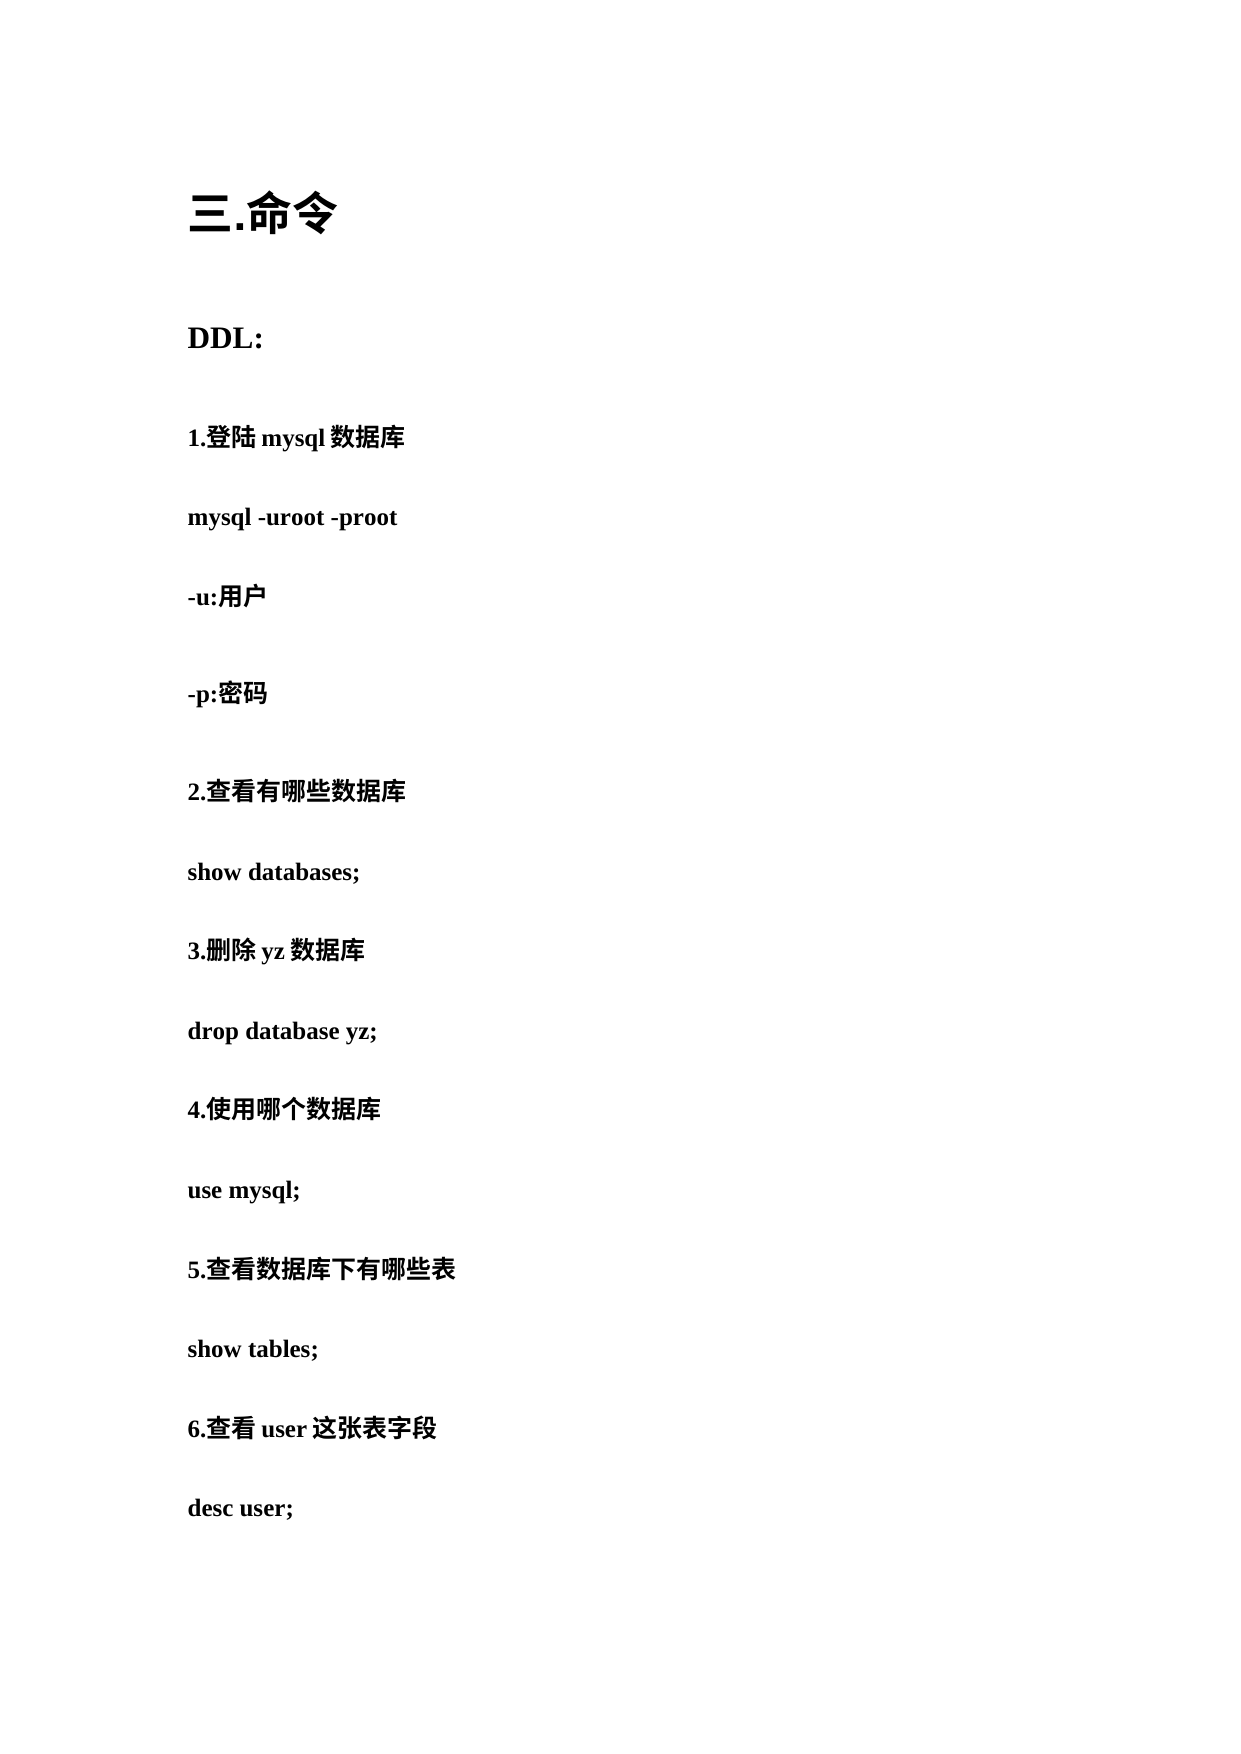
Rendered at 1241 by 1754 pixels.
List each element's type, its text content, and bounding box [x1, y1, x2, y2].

text show tables; [187, 1332, 1053, 1365]
text -p:密码 [187, 659, 1053, 724]
text 4.使用哪个数据库 [187, 1076, 1053, 1141]
text DDL: [187, 305, 1053, 370]
text use mysql; [187, 1173, 1053, 1206]
text 3.删除yz数据库 [187, 916, 1053, 981]
text 1.登陆mysql数据库 [187, 403, 1053, 468]
text -u:用户 [187, 562, 1053, 627]
text drop database yz; [187, 1014, 1053, 1047]
text desc user; [187, 1492, 1053, 1524]
text mysql -uroot -proot [187, 500, 1053, 533]
text show databases; [187, 855, 1053, 887]
text 2.查看有哪些数据库 [187, 757, 1053, 822]
text 5.查看数据库下有哪些表 [187, 1235, 1053, 1300]
text 6.查看user这张表字段 [187, 1394, 1053, 1459]
subtitle 三.命令 [187, 162, 1053, 259]
